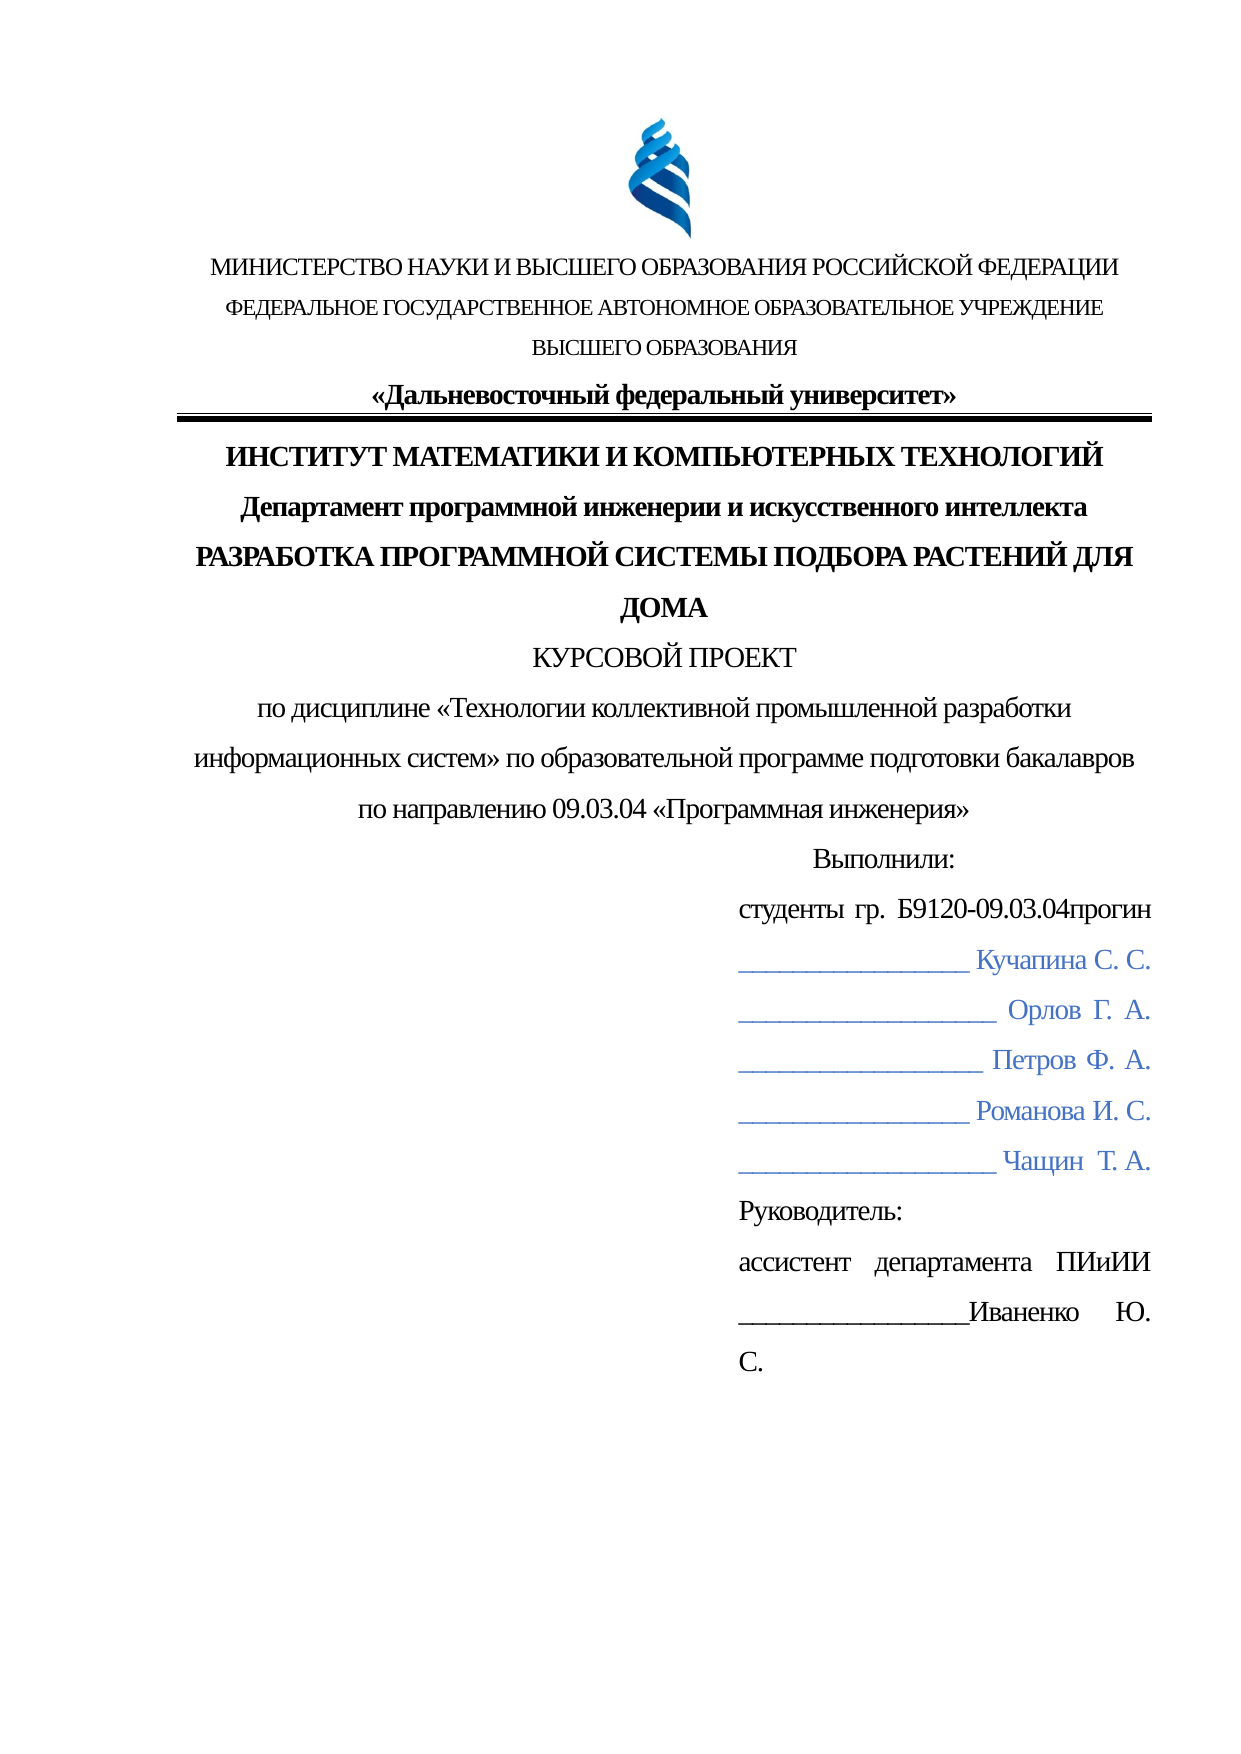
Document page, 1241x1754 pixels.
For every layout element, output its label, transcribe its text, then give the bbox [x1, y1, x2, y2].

title ИНСТИТУТ МАТЕМАТИКИ И КОМПЬЮТЕРНЫХ ТЕХНОЛОГИЙ Департамент программной инженерии и искусственного интеллекта [177, 439, 1152, 523]
title РАЗРАБОТКА ПРОГРАММНОЙ СИСТЕМЫ ПОДБОРА РАСТЕНИЙ ДЛЯ ДОМА [177, 539, 1152, 623]
title Выполнили: студенты гр. Б9120-09.03.04прогин _________________ Кучапина С. С. ___________________ Орлов Г. А. __________________ Петров Ф. А. _________________ Романова И. С. ___________________ Чащин Т. А. Руководитель: ассистент департамента ПИиИИ _________________Иваненко Ю. С. [738, 841, 1152, 1378]
title КУРСОВОЙ ПРОЕКТ по дисциплине «Технологии коллективной промышленной разработки информационных систем» по образовательной программе подготовки бакалавров по направлению 09.03.04 «Программная инженерия» [177, 640, 1152, 824]
title МИНИСТЕРСТВО НАУКИ И ВЫСШЕГО ОБРАЗОВАНИЯ РОССИЙСКОЙ ФЕДЕРАЦИИ ФЕДЕРАЛЬНОЕ ГОСУДАРСТВЕННОЕ АВТОНОМНОЕ ОБРАЗОВАТЕЛЬНОЕ УЧРЕЖДЕНИЕ ВЫСШЕГО ОБРАЗОВАНИЯ «Дальневосточный федеральный университет» [177, 118, 1152, 413]
picture [628, 118, 701, 239]
